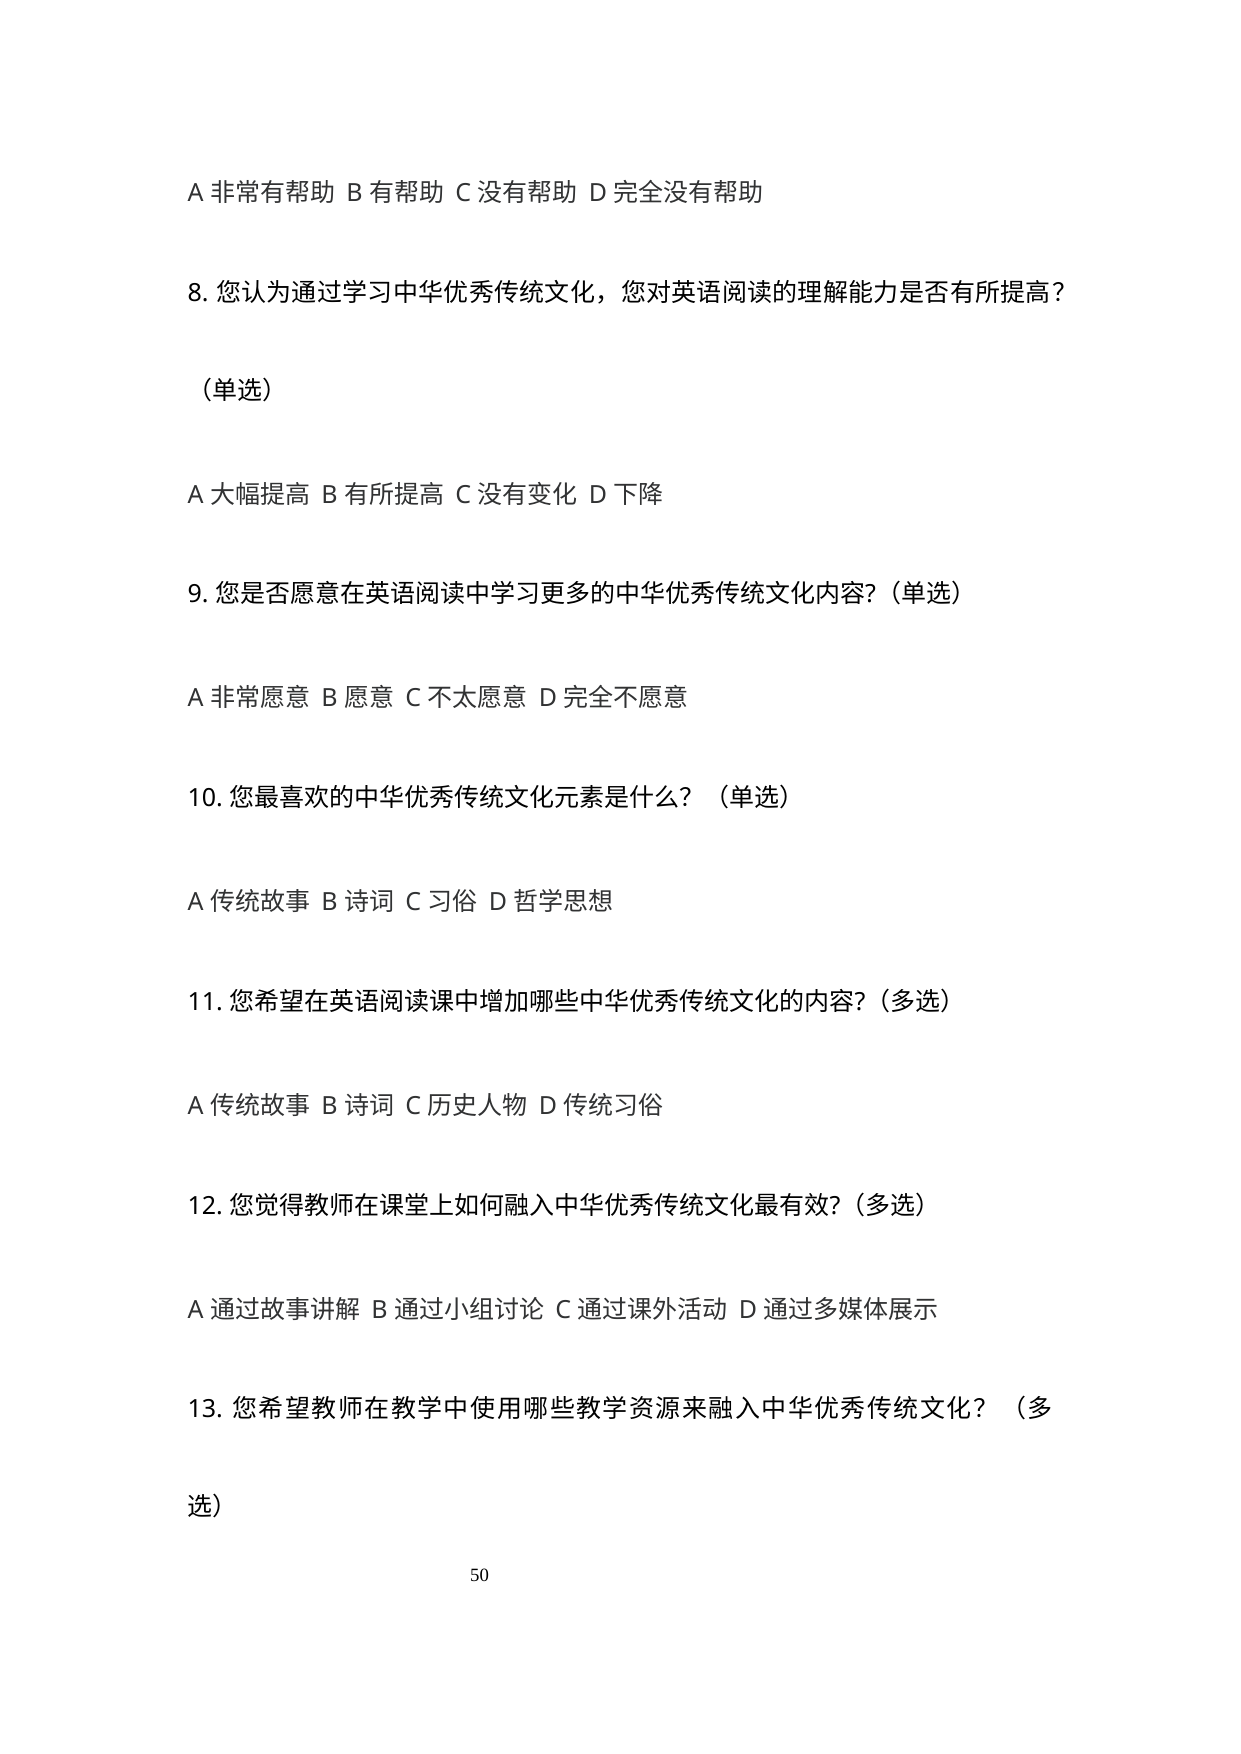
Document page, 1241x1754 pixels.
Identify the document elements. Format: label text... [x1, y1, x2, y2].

text A 非常愿意 B 愿意 C 不太愿意 D 完全不愿意 [187, 663, 1053, 728]
text A 非常有帮助 B 有帮助 C 没有帮助 D 完全没有帮助 [187, 158, 1053, 223]
text A 大幅提高 B 有所提高 C 没有变化 D 下降 [187, 460, 1053, 525]
subtitle 13. 您希望教师在教学中使用哪些教学资源来融入中华优秀传统文化？（多选） [187, 1374, 1053, 1537]
text A 传统故事 B 诗词 C 习俗 D 哲学思想 [187, 867, 1053, 932]
subtitle 12. 您觉得教师在课堂上如何融入中华优秀传统文化最有效?（多选） [187, 1171, 1053, 1236]
subtitle 8. 您认为通过学习中华优秀传统文化，您对英语阅读的理解能力是否有所提高？（单选） [187, 258, 1053, 421]
subtitle 11. 您希望在英语阅读课中增加哪些中华优秀传统文化的内容?（多选） [187, 967, 1053, 1032]
text A 传统故事 B 诗词 C 历史人物 D 传统习俗 [187, 1071, 1053, 1136]
subtitle 9. 您是否愿意在英语阅读中学习更多的中华优秀传统文化内容?（单选） [187, 559, 1053, 624]
text A 通过故事讲解 B 通过小组讨论 C 通过课外活动 D 通过多媒体展示 [187, 1275, 1053, 1340]
subtitle 10. 您最喜欢的中华优秀传统文化元素是什么？（单选） [187, 763, 1053, 828]
